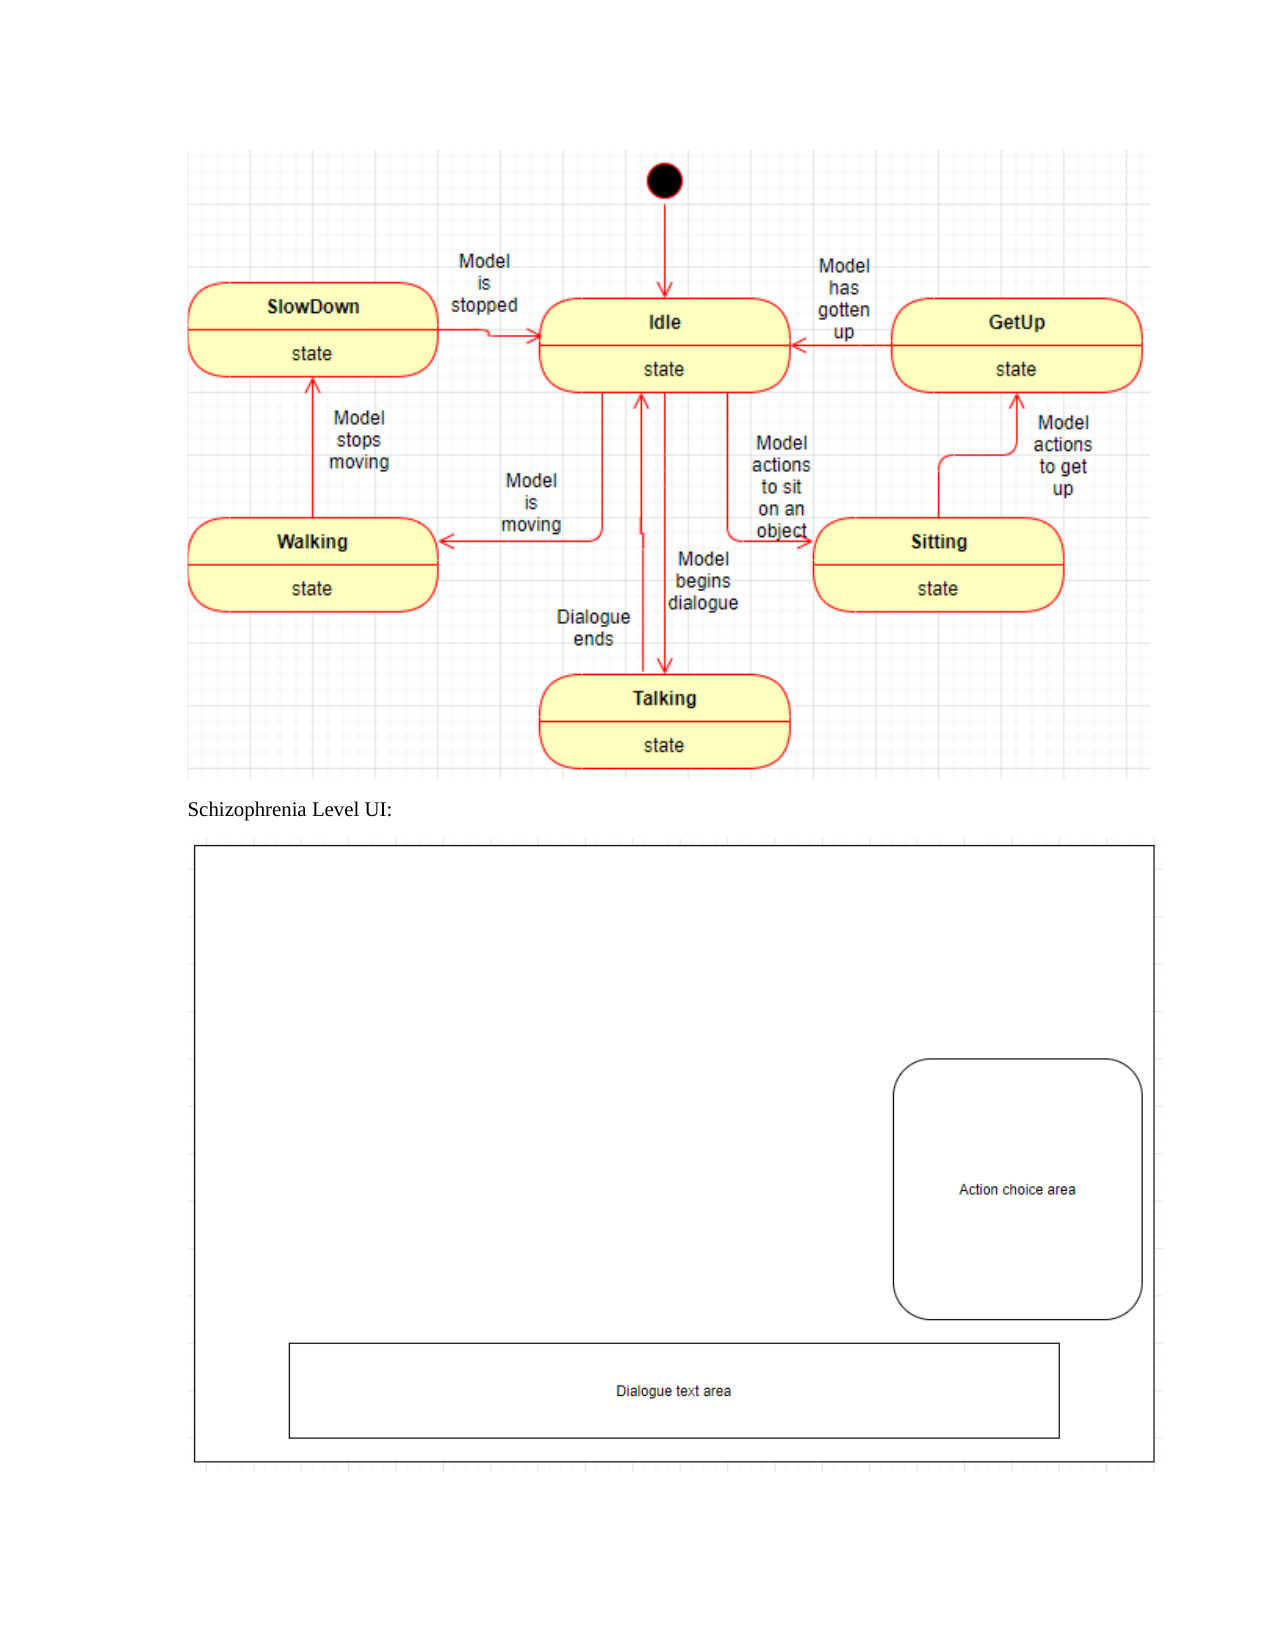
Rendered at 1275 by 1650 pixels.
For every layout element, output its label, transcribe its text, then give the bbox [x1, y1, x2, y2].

text Schizophrenia Level UI: [187, 797, 1125, 821]
picture [187, 150, 1151, 779]
picture [187, 838, 1163, 1472]
